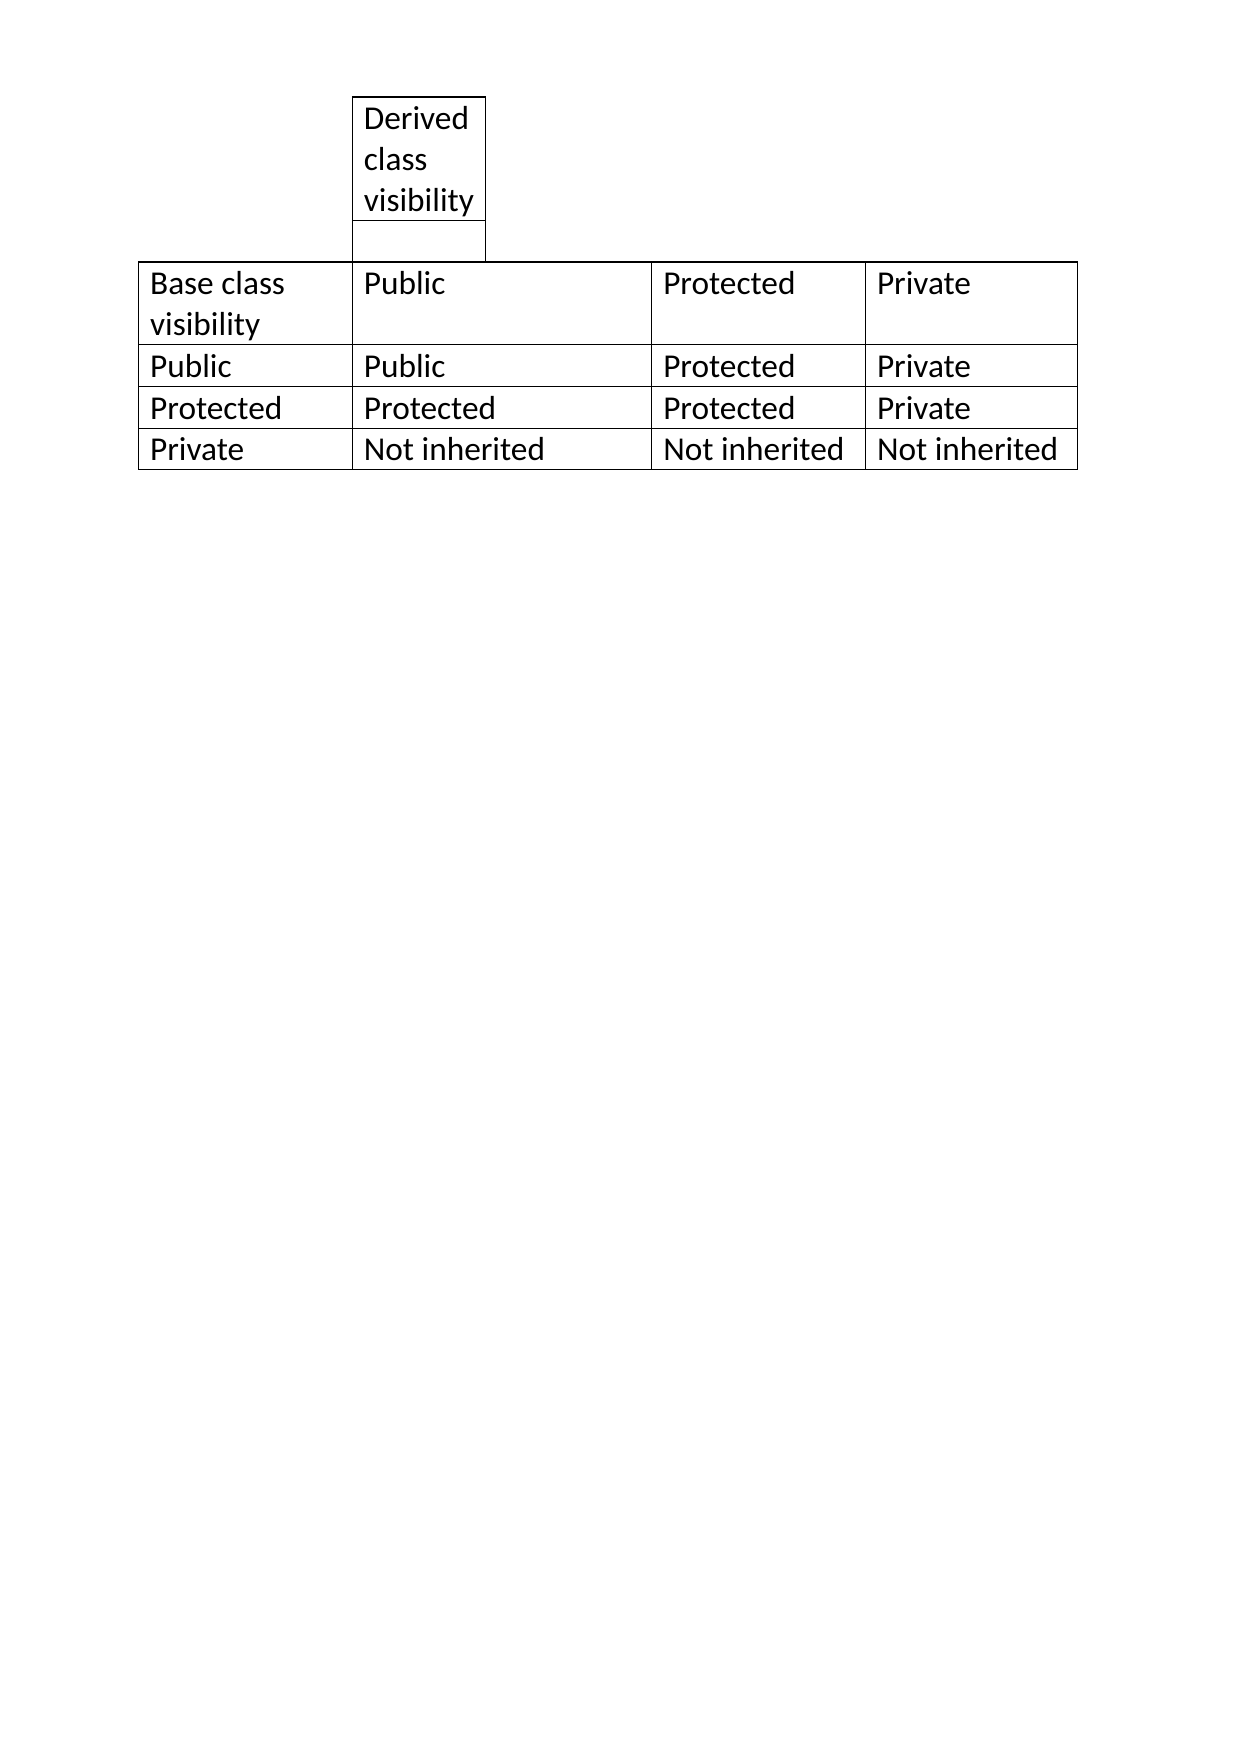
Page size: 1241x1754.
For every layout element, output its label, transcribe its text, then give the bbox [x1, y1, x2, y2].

table_cell Protected [652, 387, 865, 427]
table_cell Private [866, 263, 1077, 344]
table_cell Public [353, 345, 651, 386]
table_cell Protected [652, 345, 865, 386]
table_cell Public [139, 345, 352, 386]
table_cell Protected [139, 387, 352, 427]
table_cell Protected [652, 263, 865, 344]
table_cell Not inherited [866, 429, 1077, 469]
table_cell Not inherited [353, 429, 651, 469]
table_cell Base class visibility [139, 263, 352, 344]
table_cell [353, 221, 485, 261]
table_header Derived class visibility [353, 98, 485, 219]
table_cell Public [353, 263, 651, 344]
table_cell Private [866, 345, 1077, 386]
table_cell Protected [353, 387, 651, 427]
table_cell Not inherited [652, 429, 865, 469]
table_cell Private [866, 387, 1077, 427]
table_cell Private [139, 429, 352, 469]
